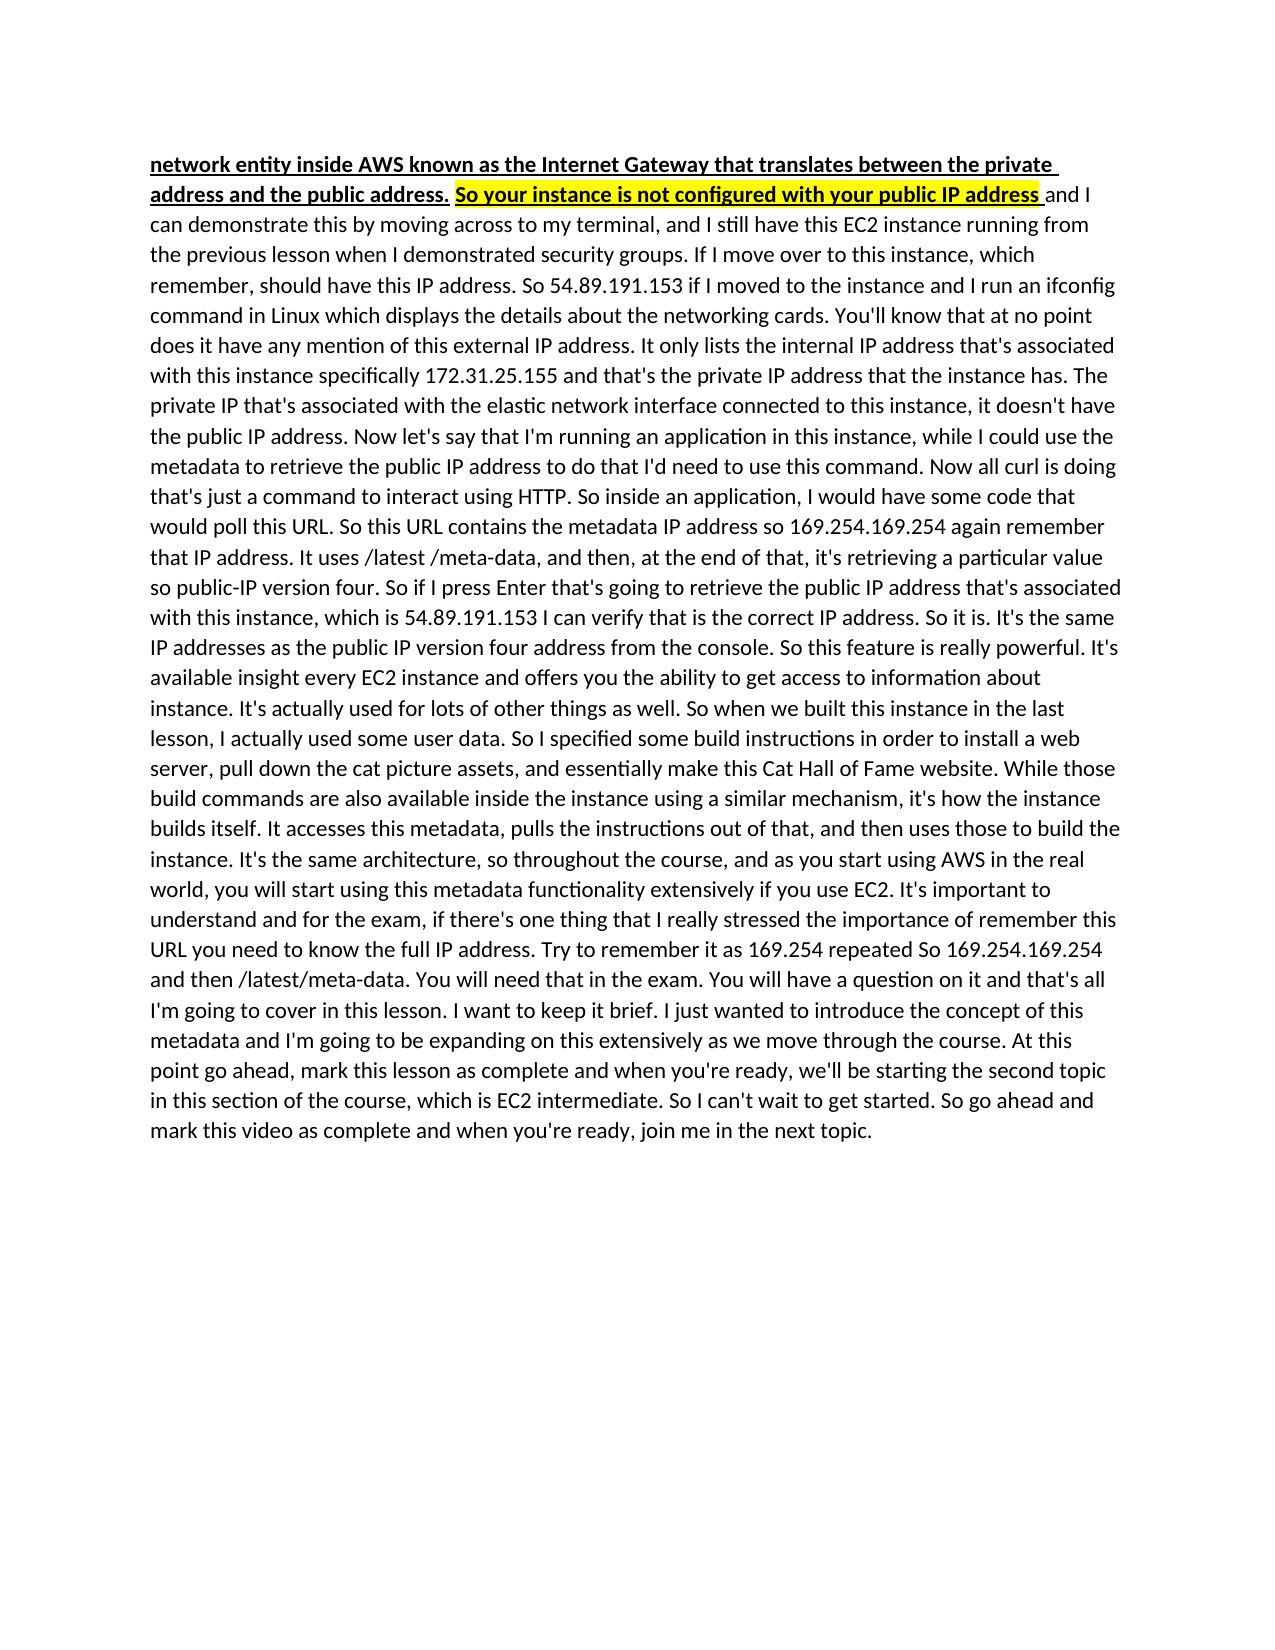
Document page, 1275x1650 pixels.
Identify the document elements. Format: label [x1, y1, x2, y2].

text [150, 150, 1125, 1145]
